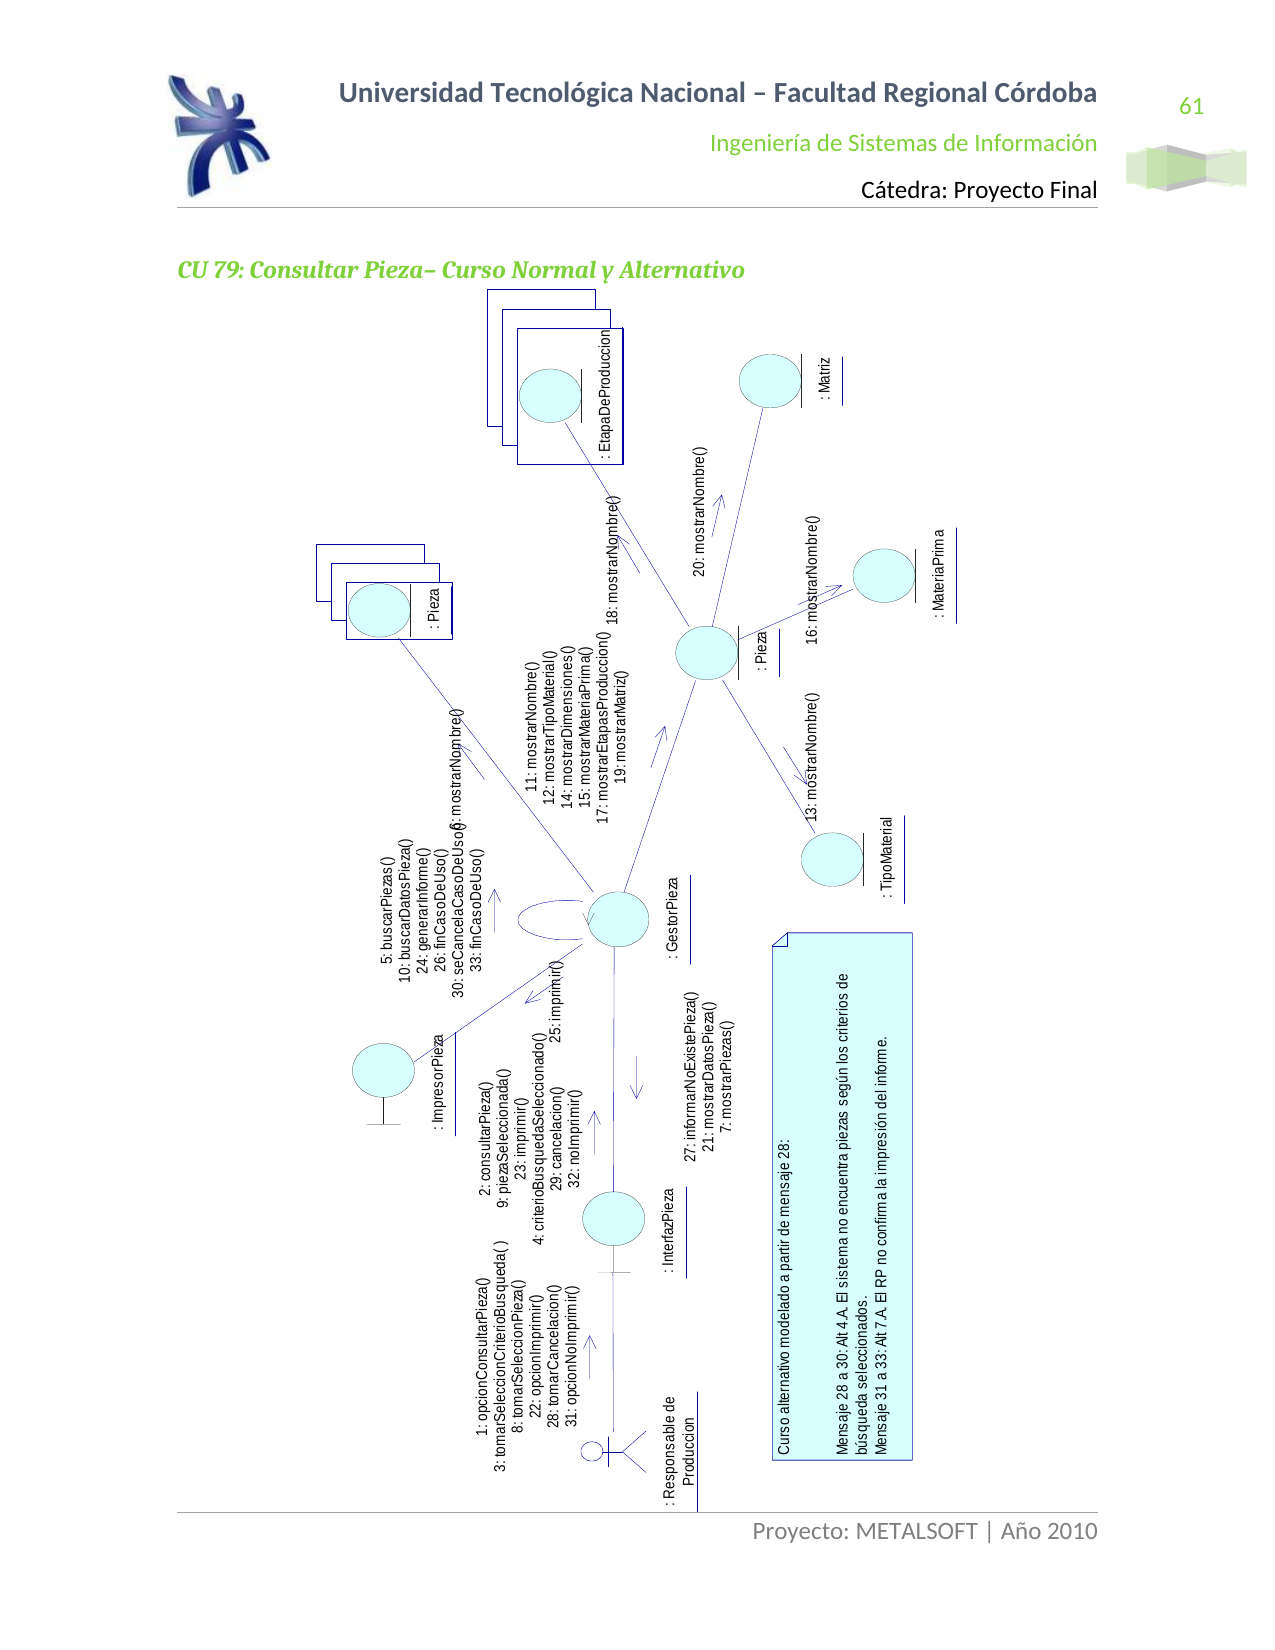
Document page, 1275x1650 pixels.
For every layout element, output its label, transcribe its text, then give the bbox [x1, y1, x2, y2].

picture [167, 74, 272, 199]
text CU 79: Consultar Pieza– Curso Normal y Alternativo [177, 256, 1098, 284]
